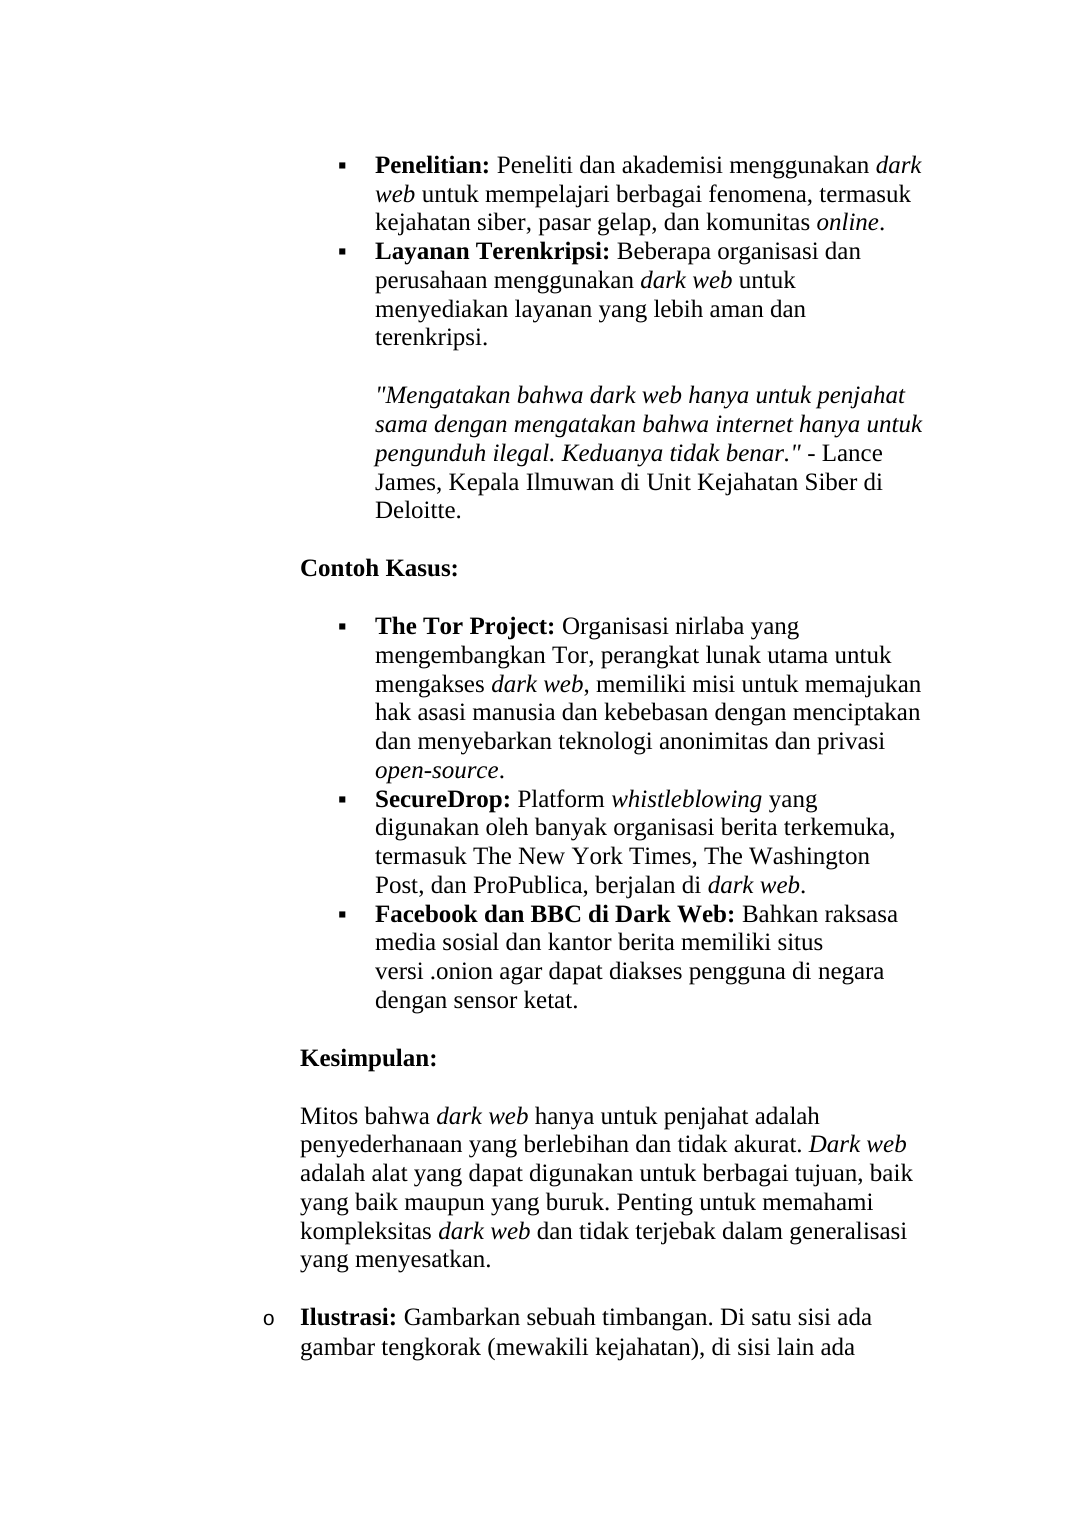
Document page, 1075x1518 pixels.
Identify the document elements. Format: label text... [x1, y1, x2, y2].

text Kesimpulan: [300, 1043, 925, 1072]
list The Tor Project: Organisasi nirlaba yang mengembangkan Tor, perangkat lunak utama untuk mengakses dark web, memiliki misi untuk memajukan hak asasi manusia dan kebebasan dengan menciptakan dan menyebarkan teknologi anonimitas dan privasi open-source. [337, 611, 925, 784]
text "Mengatakan bahwa dark web hanya untuk penjahat sama dengan mengatakan bahwa internet hanya untuk pengunduh ilegal. Keduanya tidak benar." - Lance James, Kepala Ilmuwan di Unit Kejahatan Siber di Deloitte. [375, 380, 925, 524]
list Penelitian: Peneliti dan akademisi menggunakan dark web untuk mempelajari berbagai fenomena, termasuk kejahatan siber, pasar gelap, dan komunitas online. [337, 150, 925, 236]
text Mitos bahwa dark web hanya untuk penjahat adalah penyederhanaan yang berlebihan dan tidak akurat. Dark web adalah alat yang dapat digunakan untuk berbagai tujuan, baik yang baik maupun yang buruk. Penting untuk memahami kompleksitas dark web dan tidak terjebak dalam generalisasi yang menyesatkan. [300, 1101, 925, 1273]
list SecureDrop: Platform whistleblowing yang digunakan oleh banyak organisasi berita terkemuka, termasuk The New York Times, The Washington Post, dan ProPublica, berjalan di dark web. [337, 784, 925, 899]
text Contoh Kasus: [300, 553, 925, 582]
list Layanan Terenkripsi: Beberapa organisasi dan perusahaan menggunakan dark web untuk menyediakan layanan yang lebih aman dan terenkripsi. [337, 236, 925, 351]
list Facebook dan BBC di Dark Web: Bahkan raksasa media sosial dan kantor berita memiliki situs versi .onion agar dapat diakses pengguna di negara dengan sensor ketat. [337, 899, 925, 1014]
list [262, 1302, 925, 1361]
